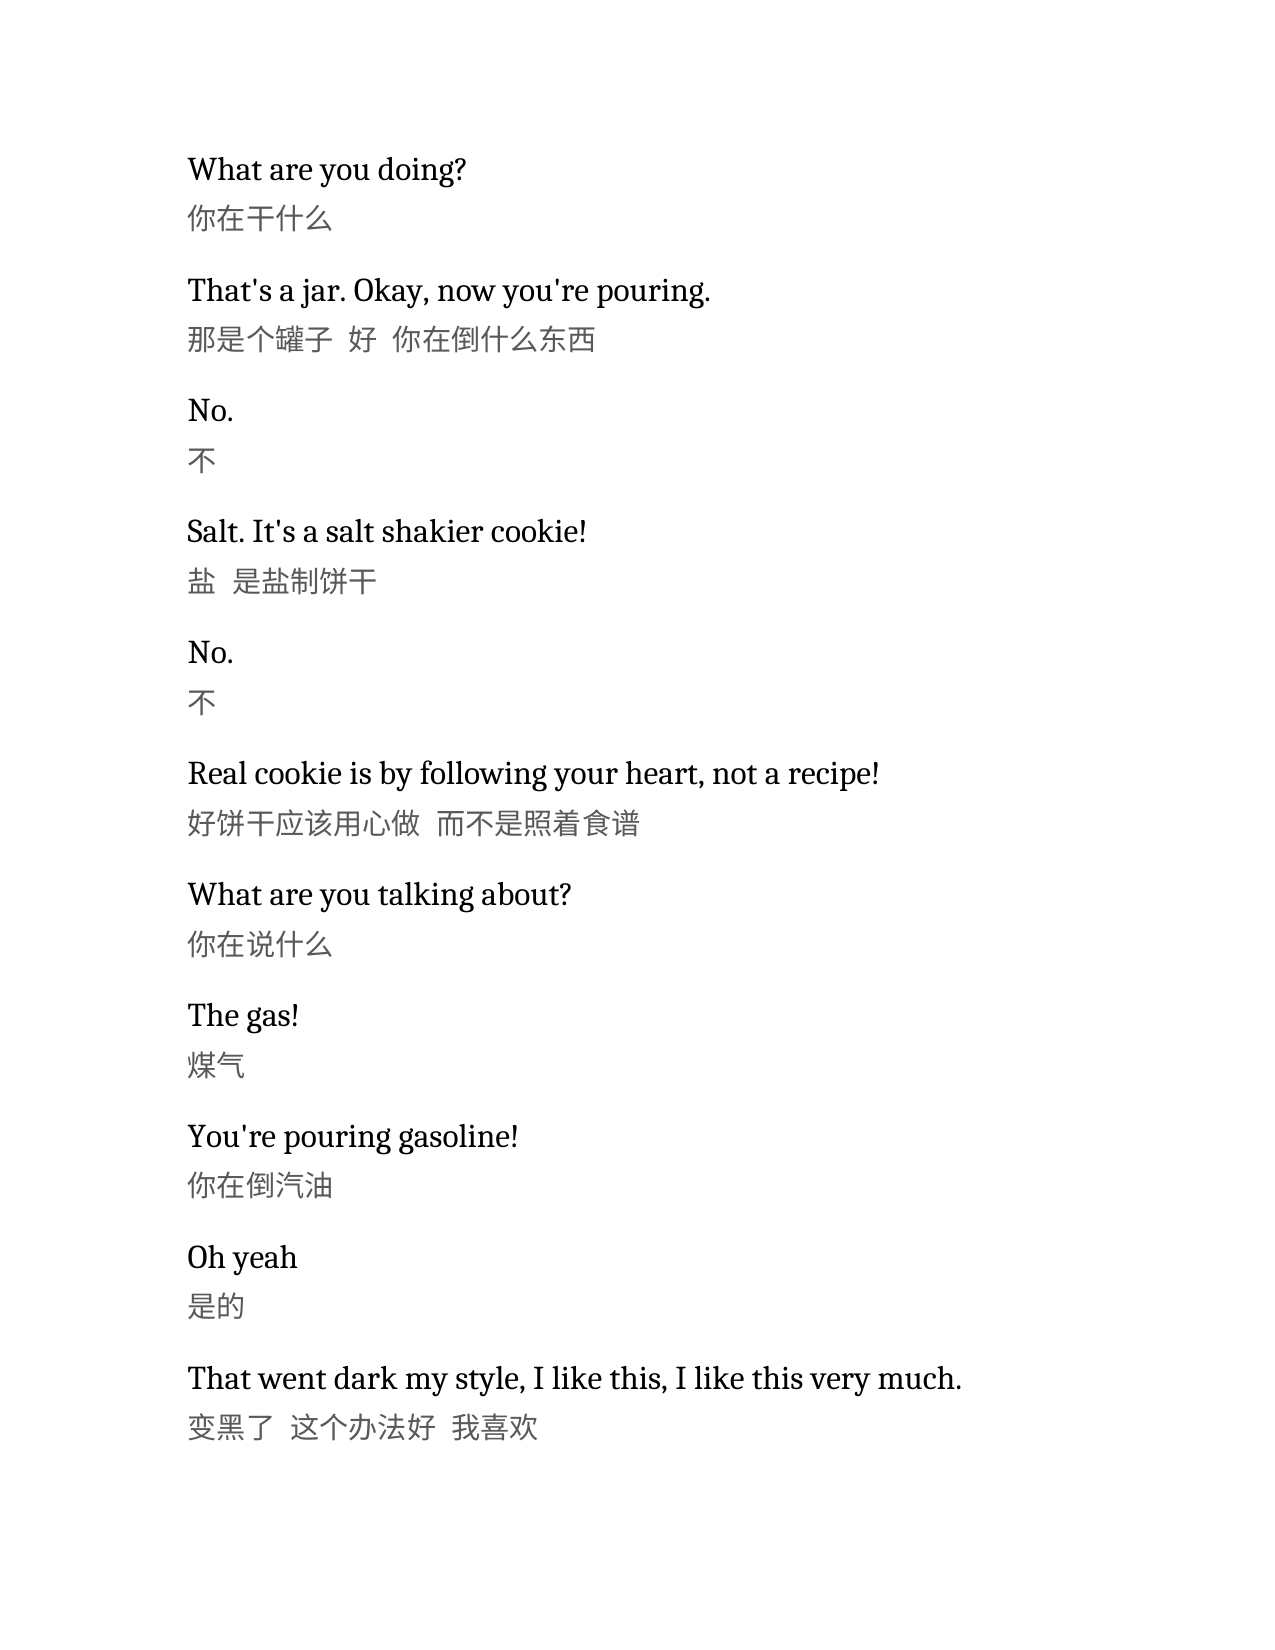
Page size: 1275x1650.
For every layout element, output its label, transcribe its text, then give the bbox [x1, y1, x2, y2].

text You're pouring gasoline! [187, 1117, 1087, 1156]
text That's a jar. Okay, now you're pouring. [187, 271, 1087, 309]
text 你在倒汽油 [187, 1166, 1087, 1205]
text No. [187, 634, 1087, 672]
text Salt. It's a salt shakier cookie! [187, 513, 1087, 551]
text Oh yeah [187, 1238, 1087, 1277]
text No. [187, 392, 1087, 430]
text 盐 是盐制饼干 [187, 561, 1087, 601]
text Real cookie is by following your heart, not a recipe! [187, 755, 1087, 793]
text The gas! [187, 997, 1087, 1035]
text 是的 [187, 1287, 1087, 1326]
text That went dark my style, I like this, I like this very much. [187, 1359, 1087, 1398]
text 你在说什么 [187, 924, 1087, 963]
text 那是个罐子 好 你在倒什么东西 [187, 319, 1087, 359]
text 变黑了 这个办法好 我喜欢 [187, 1408, 1087, 1447]
text What are you doing? [187, 150, 1087, 188]
text What are you talking about? [187, 876, 1087, 914]
text 不 [187, 682, 1087, 722]
text 好饼干应该用心做 而不是照着食谱 [187, 803, 1087, 843]
text 你在干什么 [187, 198, 1087, 238]
text 不 [187, 440, 1087, 480]
text 煤气 [187, 1045, 1087, 1084]
